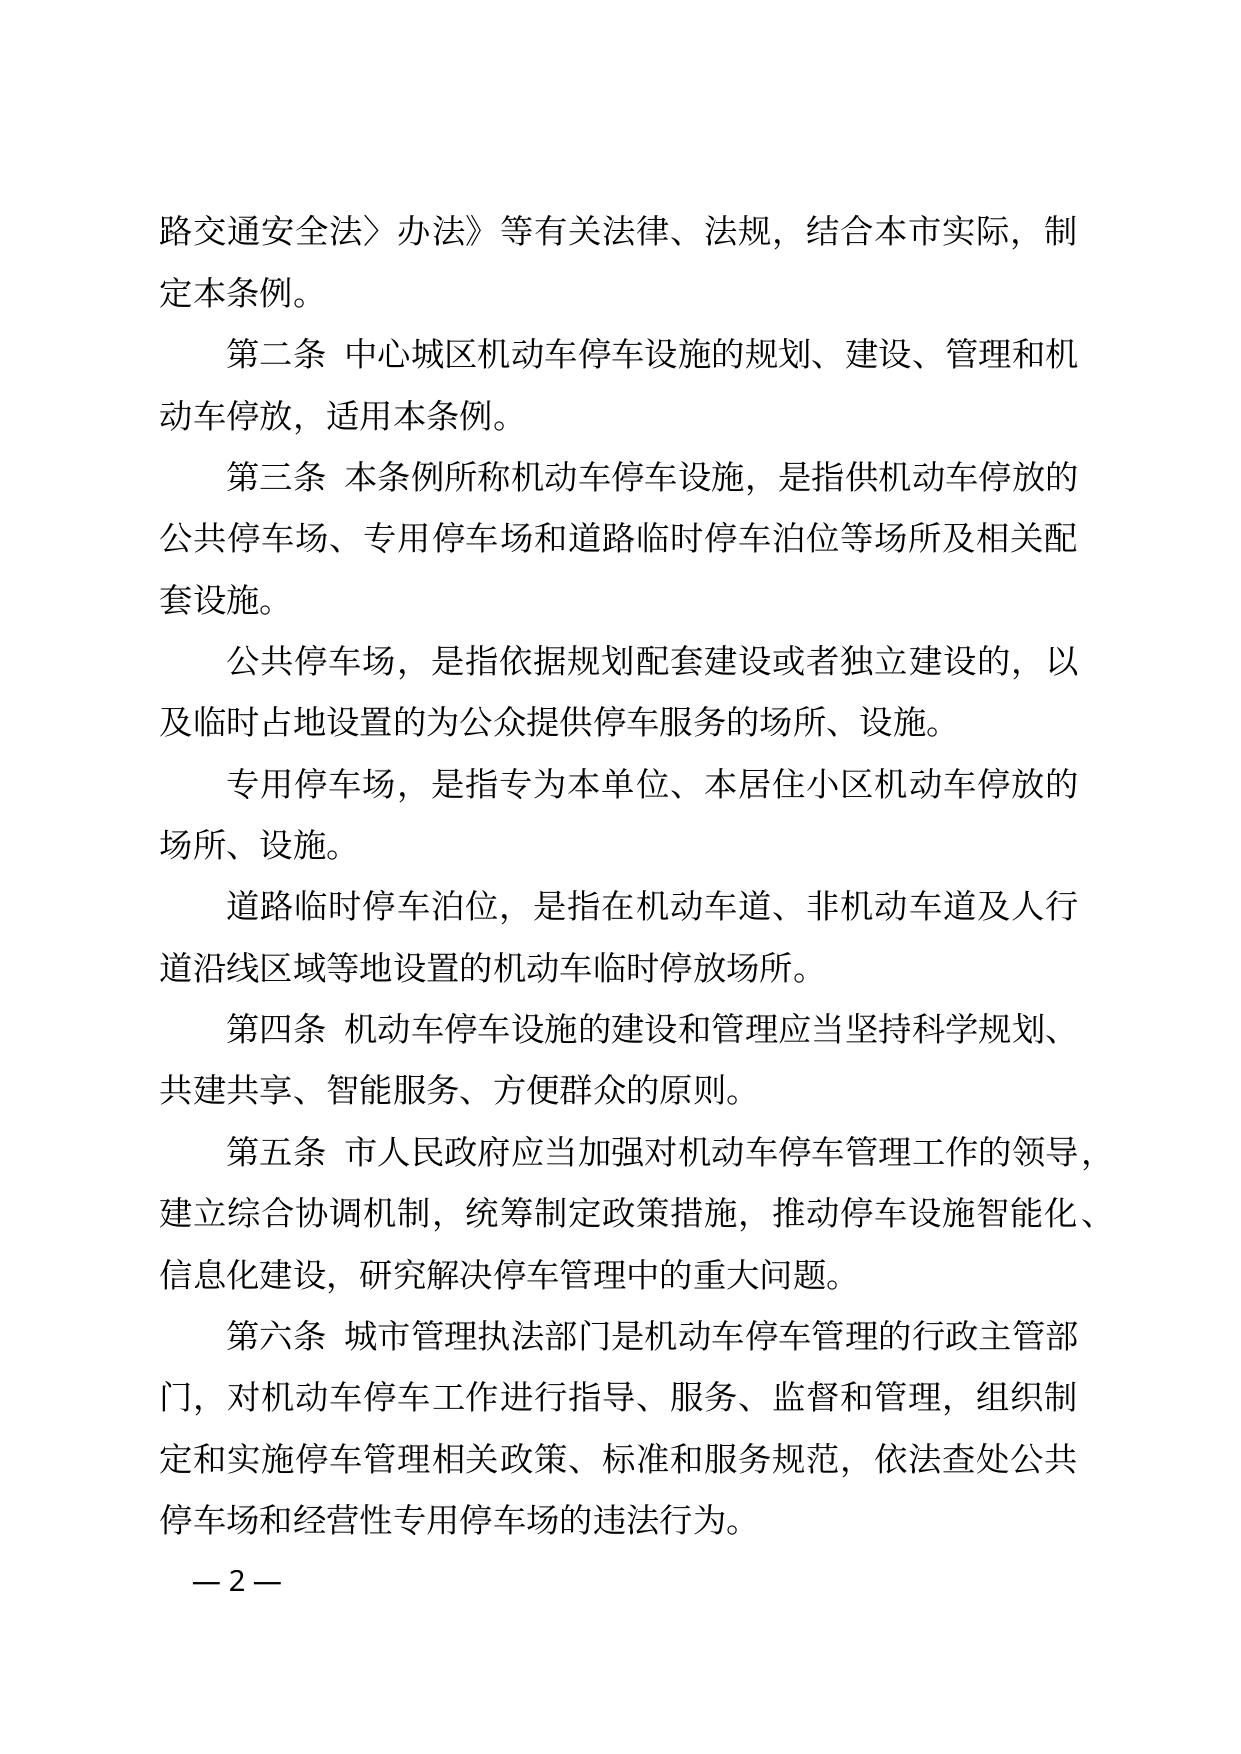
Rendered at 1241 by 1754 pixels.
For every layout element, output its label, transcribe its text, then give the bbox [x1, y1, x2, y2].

text 第四条 机动车停车设施的建设和管理应当坚持科学规划、共建共享、智能服务、方便群众的原则。 [159, 992, 1081, 1115]
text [159, 195, 1081, 318]
text 公共停车场，是指依据规划配套建设或者独立建设的，以及临时占地设置的为公众提供停车服务的场所、设施。 [159, 624, 1081, 747]
text 第二条 中心城区机动车停车设施的规划、建设、管理和机动车停放，适用本条例。 [159, 318, 1081, 440]
text 专用停车场，是指专为本单位、本居住小区机动车停放的场所、设施。 [159, 747, 1081, 870]
text 道路临时停车泊位，是指在机动车道、非机动车道及人行道沿线区域等地设置的机动车临时停放场所。 [159, 870, 1081, 992]
text 第六条 城市管理执法部门是机动车停车管理的行政主管部门，对机动车停车工作进行指导、服务、监督和管理，组织制定和实施停车管理相关政策、标准和服务规范，依法查处公共停车场和经营性专用停车场的违法行为。 [159, 1299, 1081, 1545]
text 第三条 本条例所称机动车停车设施，是指供机动车停放的公共停车场、专用停车场和道路临时停车泊位等场所及相关配套设施。 [159, 440, 1081, 624]
text 第五条 市人民政府应当加强对机动车停车管理工作的领导，建立综合协调机制，统筹制定政策措施，推动停车设施智能化、信息化建设，研究解决停车管理中的重大问题。 [159, 1115, 1081, 1299]
